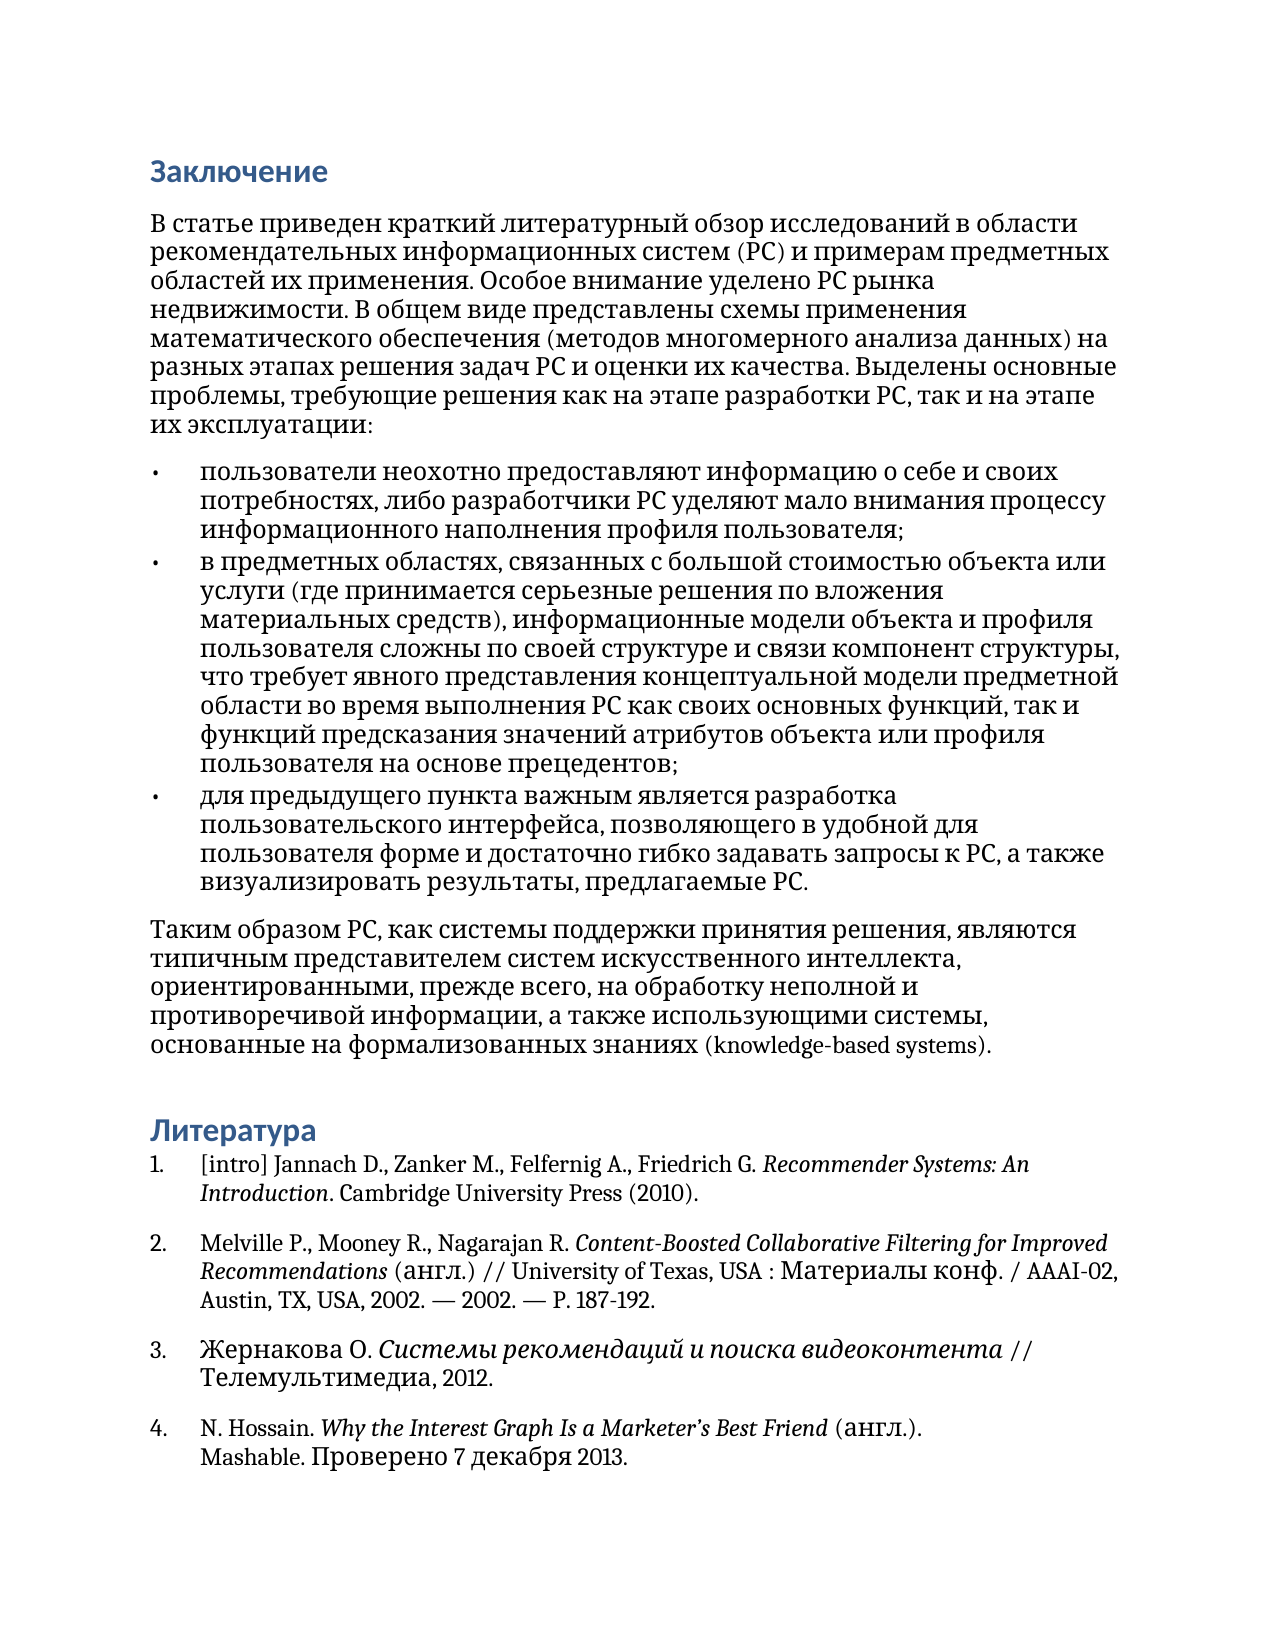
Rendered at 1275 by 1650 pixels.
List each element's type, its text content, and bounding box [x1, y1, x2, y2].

subtitle Заключение [150, 150, 1125, 191]
list N. Hossain. Why the Interest Graph Is a Marketer’s Best Friend (англ.). Mashable. Проверено 7 декабря 2013. [150, 1414, 1125, 1471]
text В статье приведен краткий литературный обзор исследований в области рекомендательных информационных систем (РС) и примерам предметных областей их применения. Особое внимание уделено РС рынка недвижимости. В общем виде представлены схемы применения математического обеспечения (методов многомерного анализа данных) на разных этапах решения задач РС и оценки их качества. Выделены основные проблемы, требующие решения как на этапе разработки РС, так и на этапе их эксплуатации: [150, 209, 1125, 439]
list пользователи неохотно предоставляют информацию о себе и своих потребностях, либо разработчики РС уделяют мало внимания процессу информационного наполнения профиля пользователя; [150, 458, 1125, 544]
list [intro] Jannach D., Zanker M., Felfernig A., Friedrich G. Recommender Systems: An Introduction. Cambridge University Press (2010). [150, 1150, 1125, 1208]
list для предыдущего пункта важным является разработка пользовательского интерфейса, позволяющего в удобной для пользователя форме и достаточно гибко задавать запросы к РС, а также визуализировать результаты, предлагаемые РС. [150, 782, 1125, 897]
list Жернакова О. Системы рекомендаций и поиска видеоконтента // Телемультимедиа, 2012. [150, 1336, 1125, 1393]
list Melville P., Mooney R., Nagarajan R. Content-Boosted Collaborative Filtering for Improved Recommendations (англ.) // University of Texas, USA : Материалы конф. / AAAI-02, Austin, TX, USA, 2002. — 2002. — P. 187-192. [150, 1228, 1125, 1315]
list в предметных областях, связанных с большой стоимостью объекта или услуги (где принимается серьезные решения по вложения материальных средств), информационные модели объекта и профиля пользователя сложны по своей структуре и связи компонент структуры, что требует явного представления концептуальной модели предметной области во время выполнения РС как своих основных функций, так и функций предсказания значений атрибутов объекта или профиля пользователя на основе прецедентов; [150, 548, 1125, 778]
subtitle Литература [150, 1109, 1125, 1150]
text Таким образом РС, как системы поддержки принятия решения, являются типичным представителем систем искусственного интеллекта, ориентированными, прежде всего, на обработку неполной и противоречивой информации, а также использующими системы, основанные на формализованных знаниях (knowledge-based systems). [150, 916, 1125, 1059]
